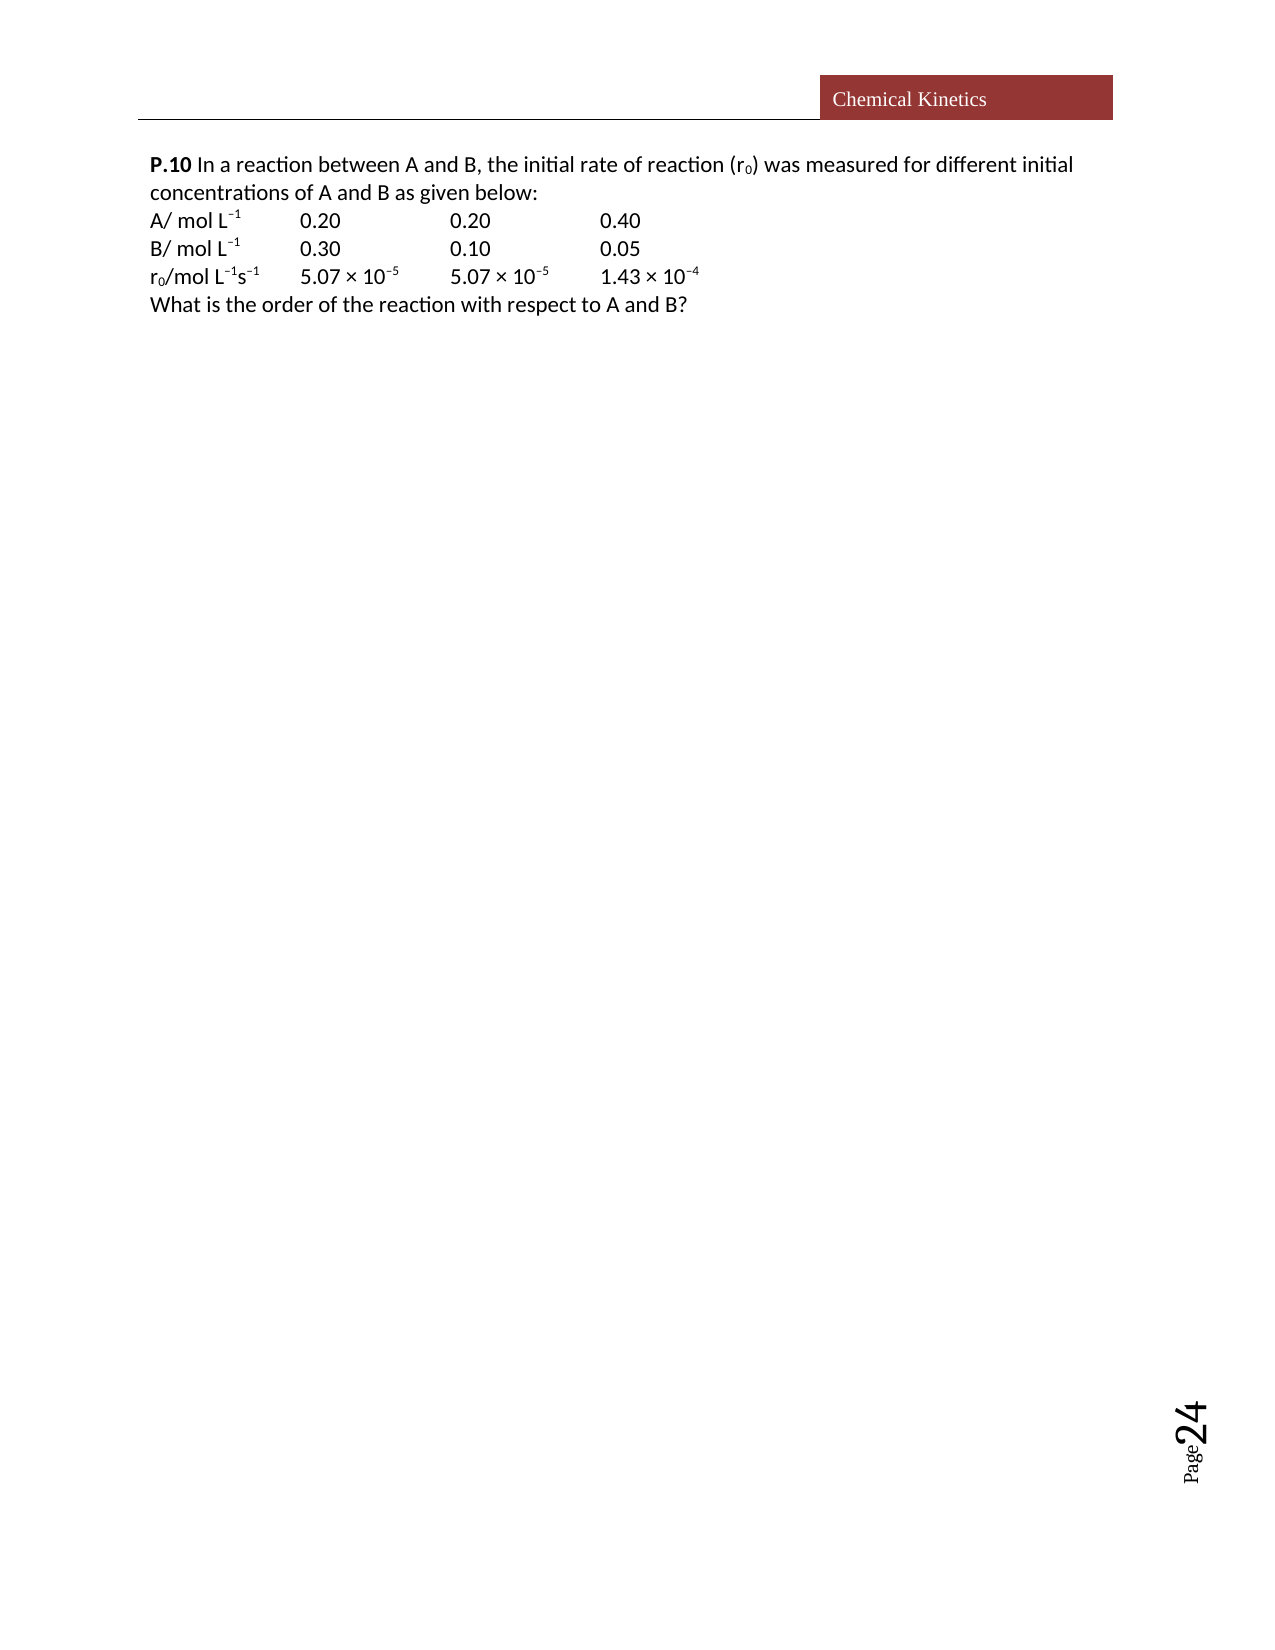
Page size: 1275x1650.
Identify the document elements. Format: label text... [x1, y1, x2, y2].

text What is the order of the reaction with respect to A and B? [150, 290, 1125, 318]
text P.10 In a reaction between A and B, the initial rate of reaction (r0) was measured for different initial concentrations of A and B as given below: [150, 150, 1125, 206]
text r0/mol L–1s–1 5.07 × 10–5 5.07 × 10–5 1.43 × 10–4 [150, 262, 1125, 290]
text A/ mol L–1 0.20 0.20 0.40 [150, 206, 1125, 234]
text B/ mol L–1 0.30 0.10 0.05 [150, 234, 1125, 262]
